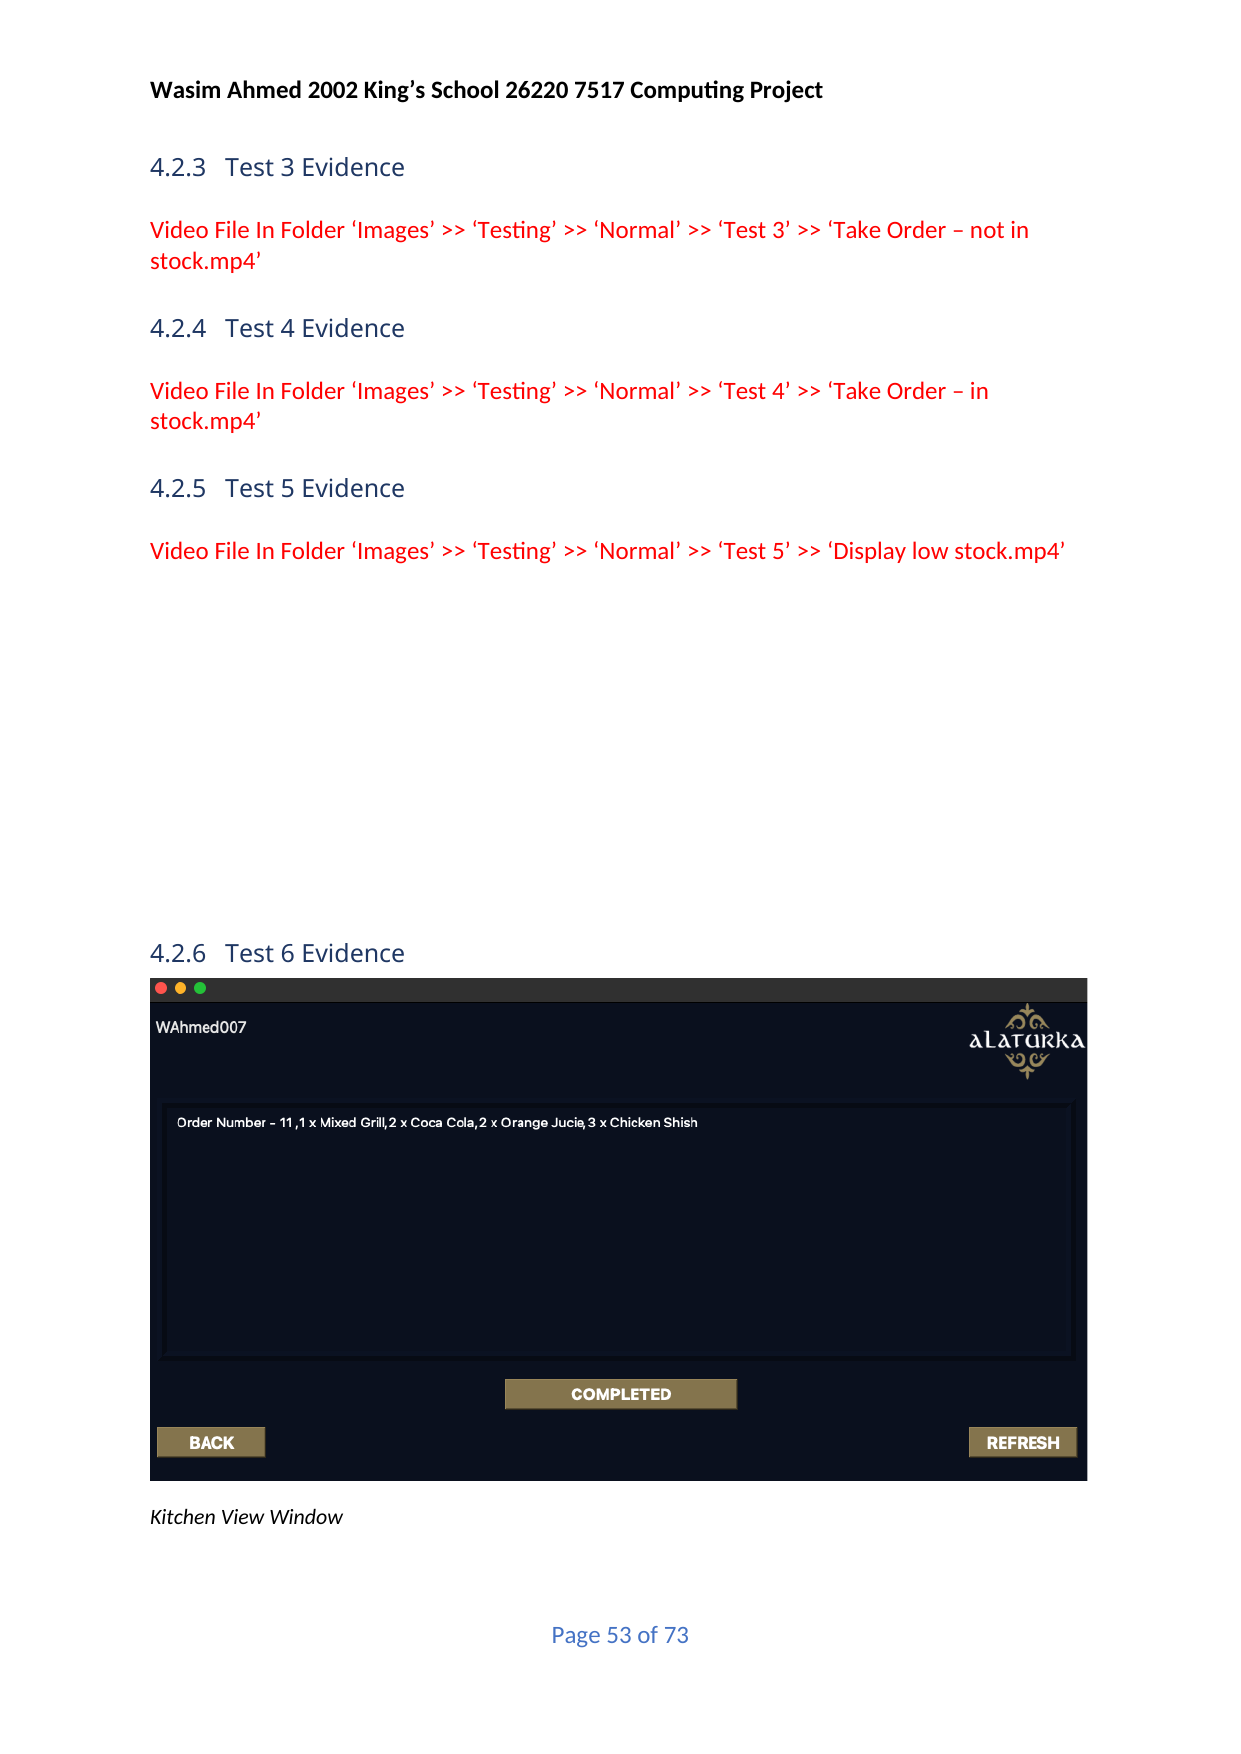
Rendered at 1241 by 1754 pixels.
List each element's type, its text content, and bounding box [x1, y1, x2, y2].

subtitle Test 4 Evidence [150, 310, 1090, 344]
picture [150, 978, 1087, 1481]
text Video File In Folder ‘Images’ >> ‘Testing’ >> ‘Normal’ >> ‘Test 4’ >> ‘Take Order – in stock.mp4’ [150, 375, 1090, 436]
text Video File In Folder ‘Images’ >> ‘Testing’ >> ‘Normal’ >> ‘Test 3’ >> ‘Take Order – not in stock.mp4’ [150, 214, 1090, 276]
text Video File In Folder ‘Images’ >> ‘Testing’ >> ‘Normal’ >> ‘Test 5’ >> ‘Display low stock.mp4’ [150, 535, 1090, 566]
subtitle Test 5 Evidence [150, 471, 1090, 505]
subtitle Test 6 Evidence [150, 936, 1090, 970]
subtitle Test 3 Evidence [150, 150, 1090, 184]
